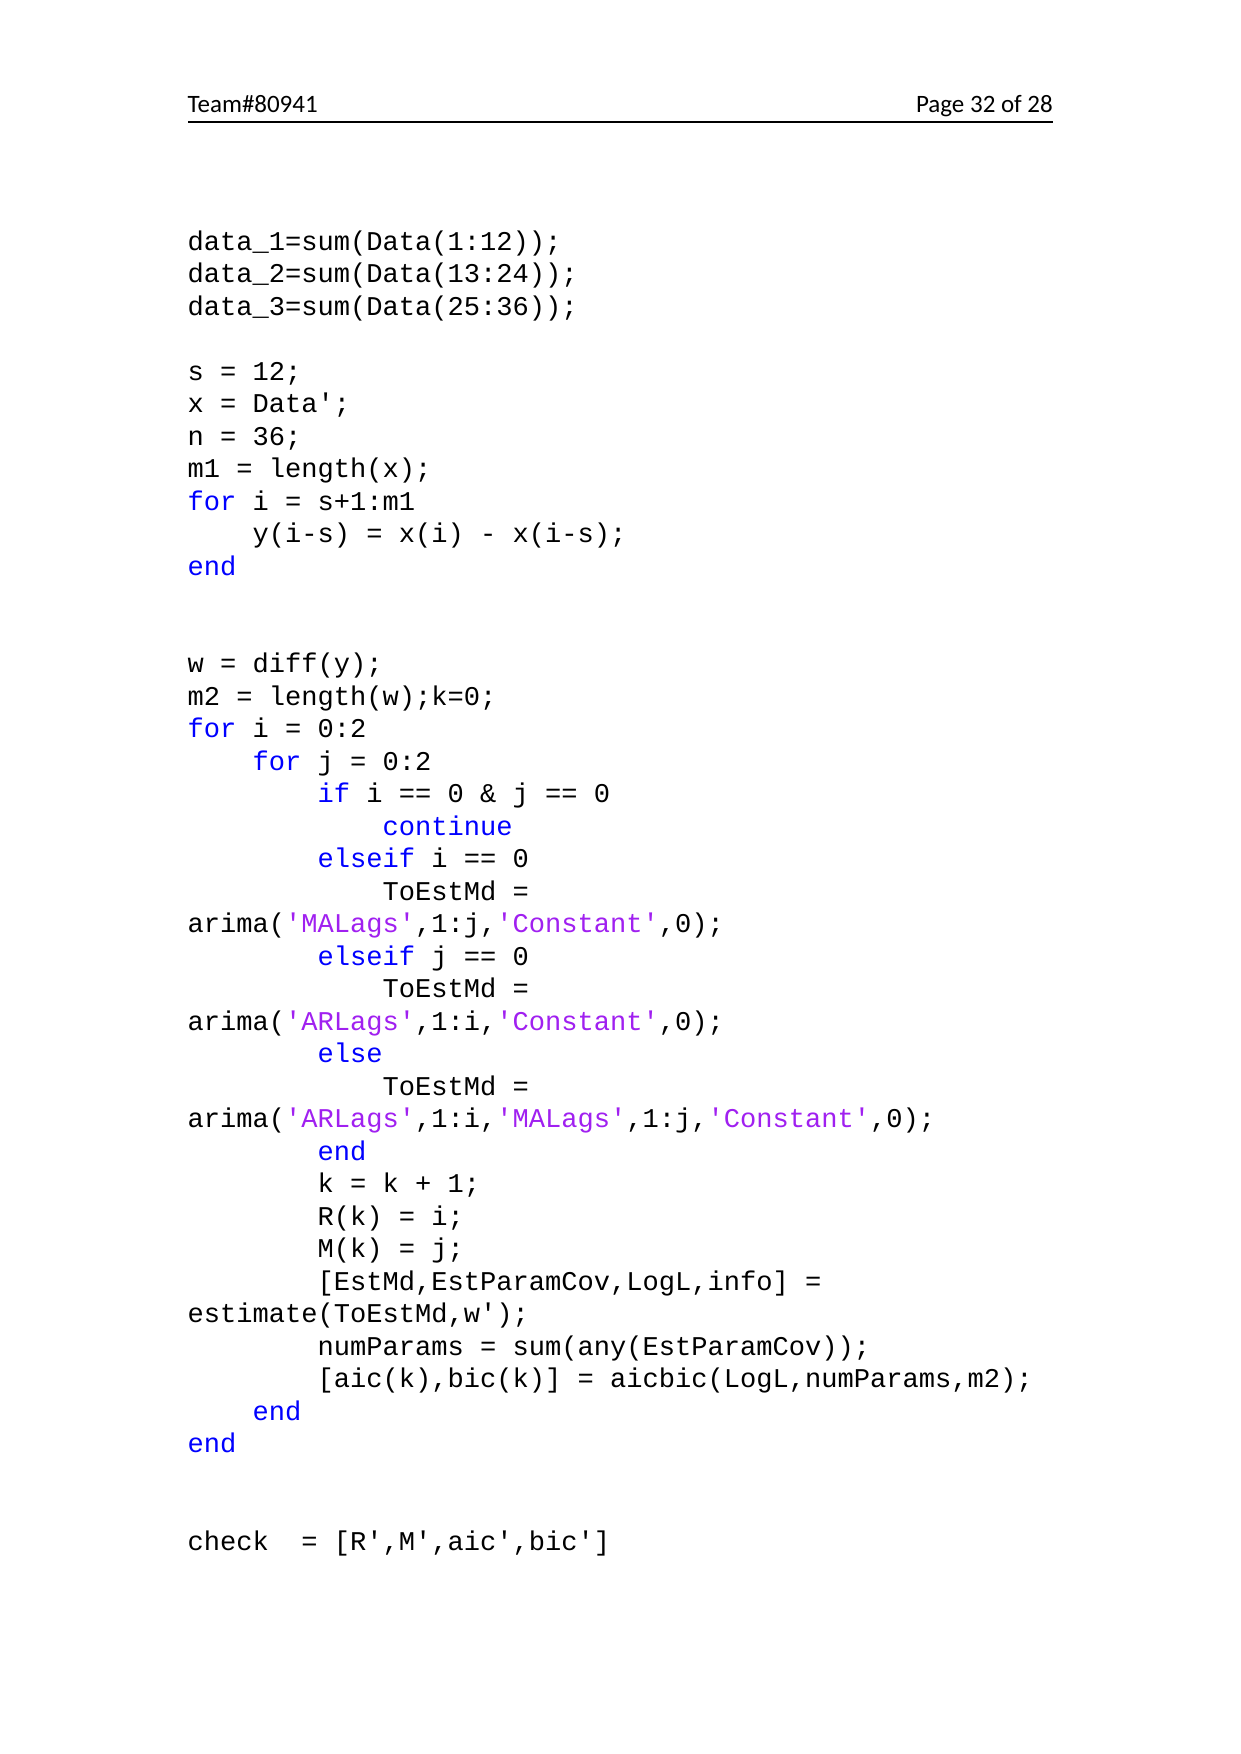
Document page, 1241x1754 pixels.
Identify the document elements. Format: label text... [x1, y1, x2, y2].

text w = diff(y); [187, 649, 1053, 682]
text x = Data'; [187, 389, 1053, 422]
text data_2=sum(Data(13:24)); [187, 259, 1053, 292]
text elseif j == 0 [187, 942, 1053, 974]
text y(i-s) = x(i) - x(i-s); [187, 519, 1053, 552]
text ToEstMd = arima('ARLags',1:i,'MALags',1:j,'Constant',0); [187, 1072, 1053, 1137]
text n = 36; [187, 422, 1053, 454]
text m1 = length(x); [187, 454, 1053, 487]
text end [187, 552, 1053, 584]
text for j = 0:2 [187, 747, 1053, 779]
text for i = s+1:m1 [187, 487, 1053, 519]
text m2 = length(w);k=0; [187, 682, 1053, 714]
text k = k + 1; [187, 1169, 1053, 1202]
text ToEstMd = arima('MALags',1:j,'Constant',0); [187, 877, 1053, 942]
text continue [187, 812, 1053, 844]
text ToEstMd = arima('ARLags',1:i,'Constant',0); [187, 974, 1053, 1039]
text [187, 1267, 1053, 1332]
text [aic(k),bic(k)] = aicbic(LogL,numParams,m2); [187, 1364, 1053, 1397]
text numParams = sum(any(EstParamCov)); [187, 1332, 1053, 1364]
text else [187, 1039, 1053, 1072]
text M(k) = j; [187, 1234, 1053, 1267]
text end [187, 1397, 1053, 1429]
text check = [R',M',aic',bic'] [187, 1527, 1053, 1559]
text end [187, 1137, 1053, 1169]
text if i == 0 & j == 0 [187, 779, 1053, 812]
text elseif i == 0 [187, 844, 1053, 877]
text data_3=sum(Data(25:36)); [187, 292, 1053, 324]
text R(k) = i; [187, 1202, 1053, 1234]
text for i = 0:2 [187, 714, 1053, 747]
text data_1=sum(Data(1:12)); [187, 227, 1053, 259]
text s = 12; [187, 357, 1053, 389]
text end [187, 1429, 1053, 1462]
